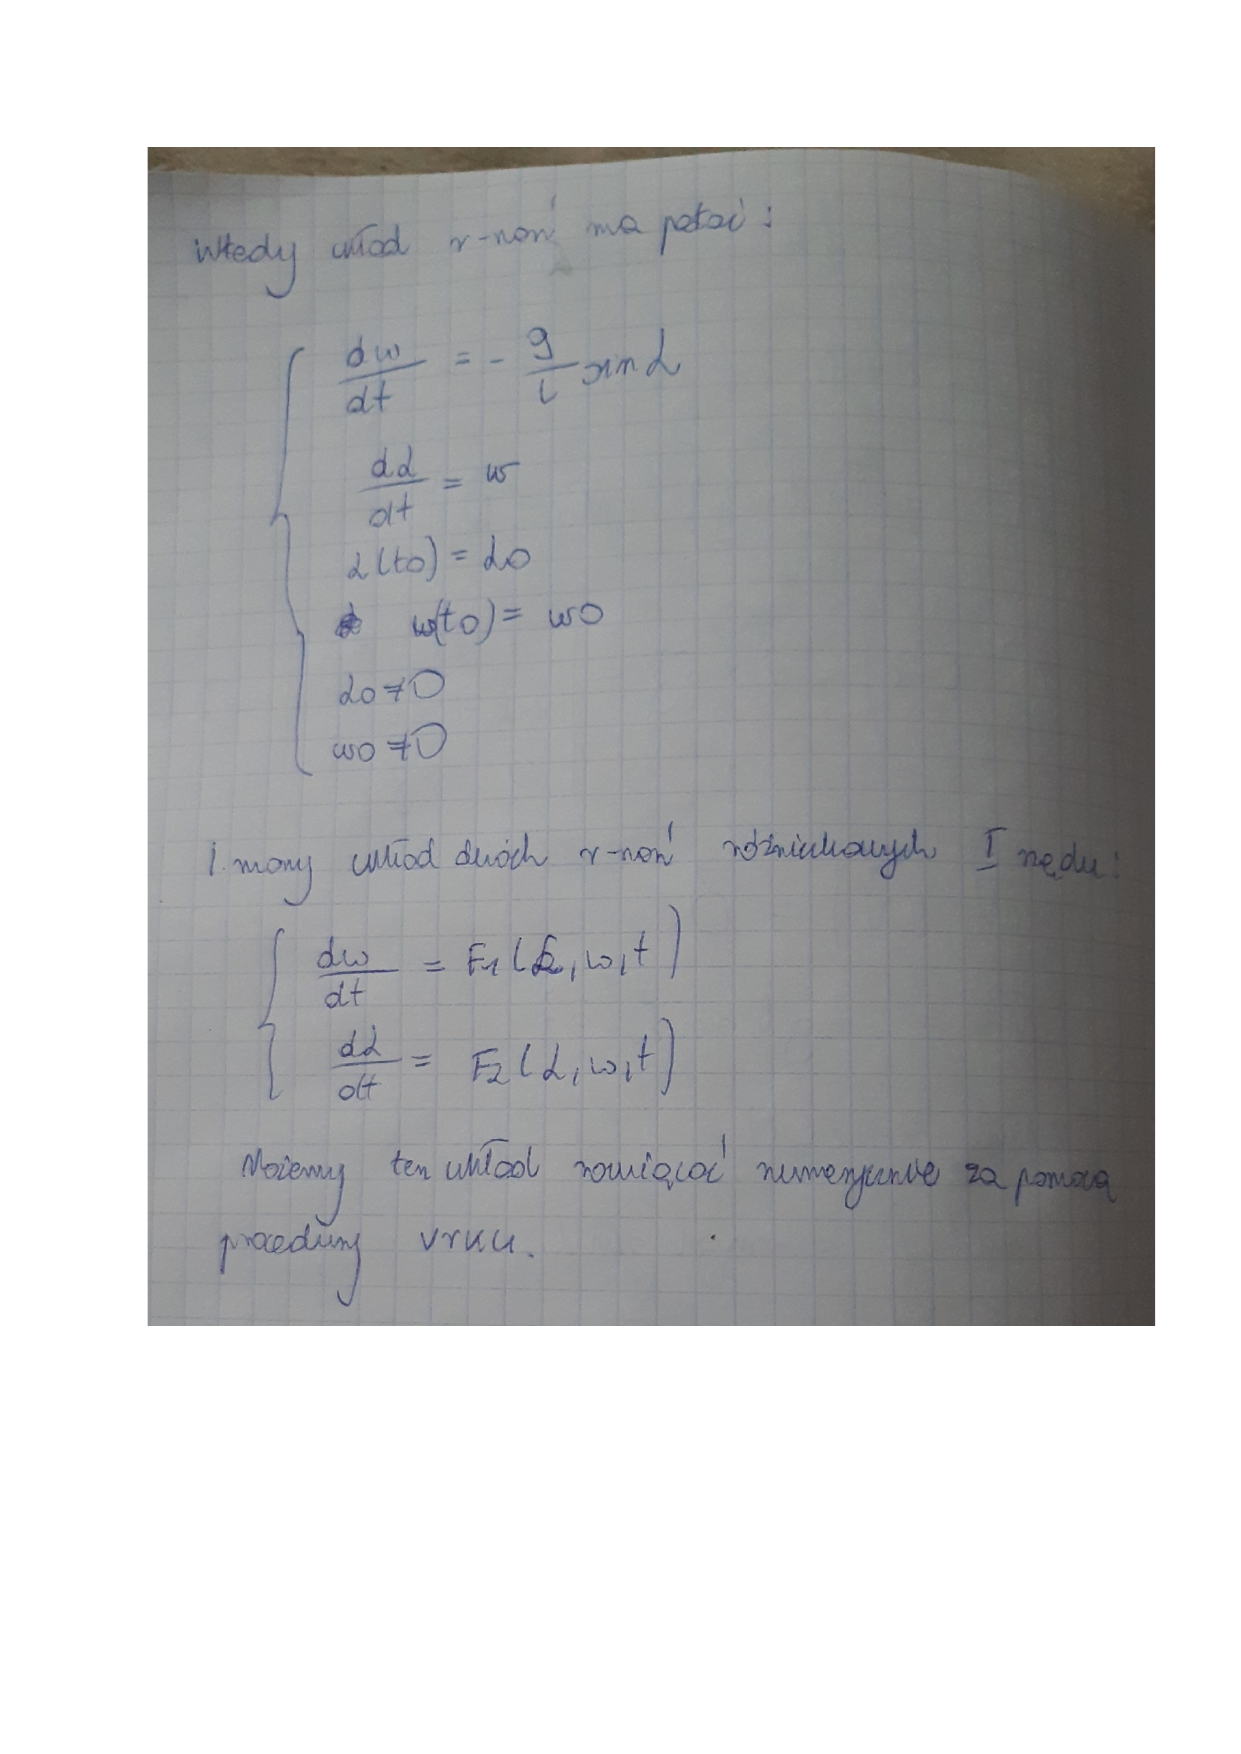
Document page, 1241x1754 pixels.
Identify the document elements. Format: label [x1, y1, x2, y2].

picture [147, 147, 1155, 1326]
